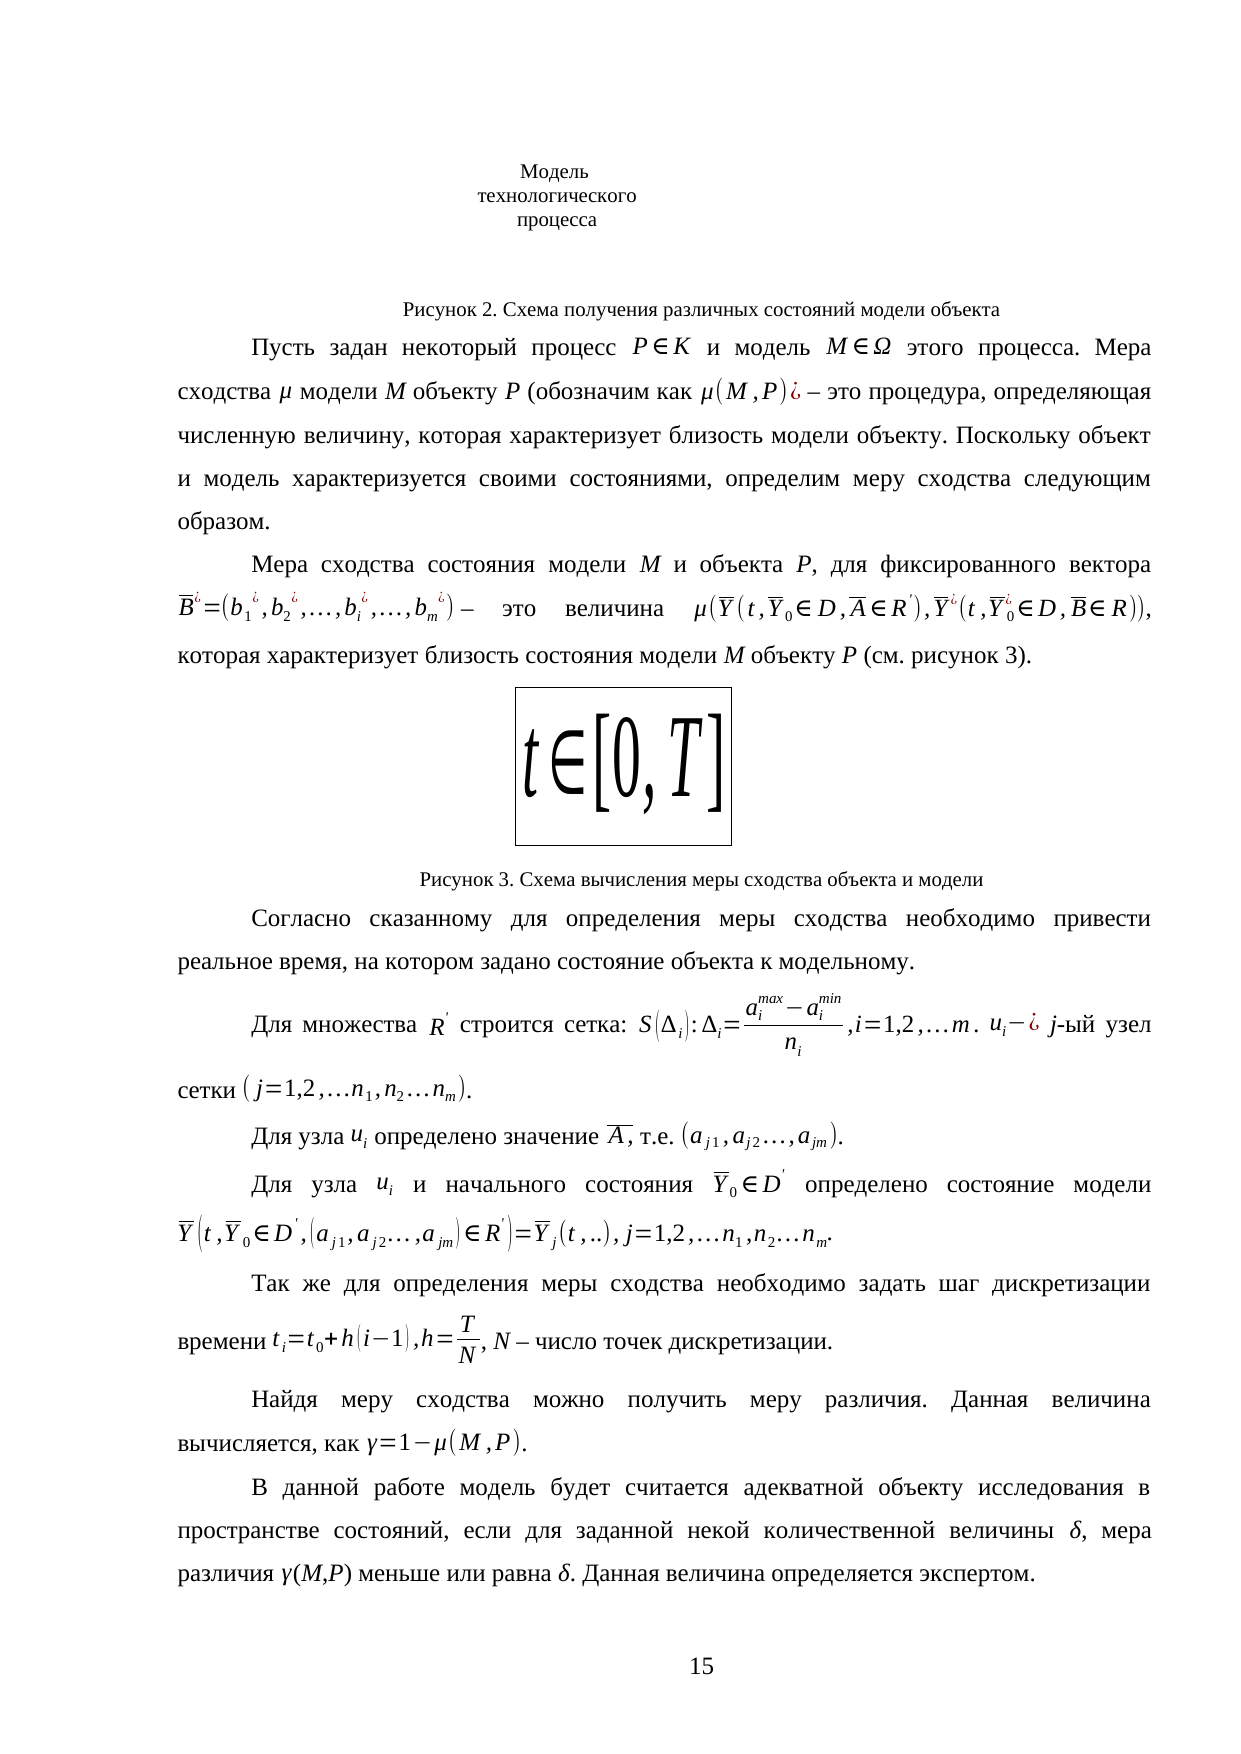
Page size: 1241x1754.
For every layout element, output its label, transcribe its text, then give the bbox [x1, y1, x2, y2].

text Для узла и начального состояния определено состояние модели . [177, 1166, 1152, 1253]
text Согласно сказанному для определения меры сходства необходимо привести реальное время, на котором задано состояние объекта к модельному. [177, 903, 1152, 975]
text Пусть задан некоторый процесс и модель этого процесса. Мера сходства модели M объекту Р (обозначим как – это процедура, определяющая численную величину, которая характеризует близость модели объекту. Поскольку объект и модель характеризуется своими состояниями, определим меру сходства следующим образом. [177, 332, 1152, 535]
text Рисунок 3. Схема вычисления меры сходства объекта и модели [177, 867, 1152, 891]
text В данной работе модель будет считается адекватной объекту исследования в пространстве состояний, если для заданной некой количественной величины δ, мера различия (M,P) меньше или равна δ. Данная величина определяется экспертом. [177, 1472, 1152, 1587]
text Мера сходства состояния модели M и объекта P, для фиксированного вектора – это величина , которая характеризует близость состояния модели М объекту P (см. рисунок 3). [177, 549, 1152, 668]
text Найдя меру сходства можно получить меру различия. Данная величина вычисляется, как . [177, 1384, 1152, 1457]
text Для узла определено значение т.е. . [177, 1120, 1152, 1152]
text Для множества строится сетка: j-ый узел сетки . [177, 989, 1152, 1105]
text Рисунок 2. Схема получения различных состояний модели объекта [177, 296, 1152, 321]
text Так же для определения меры сходства необходимо задать шаг дискретизации времени , N – число точек дискретизации. [177, 1268, 1152, 1370]
